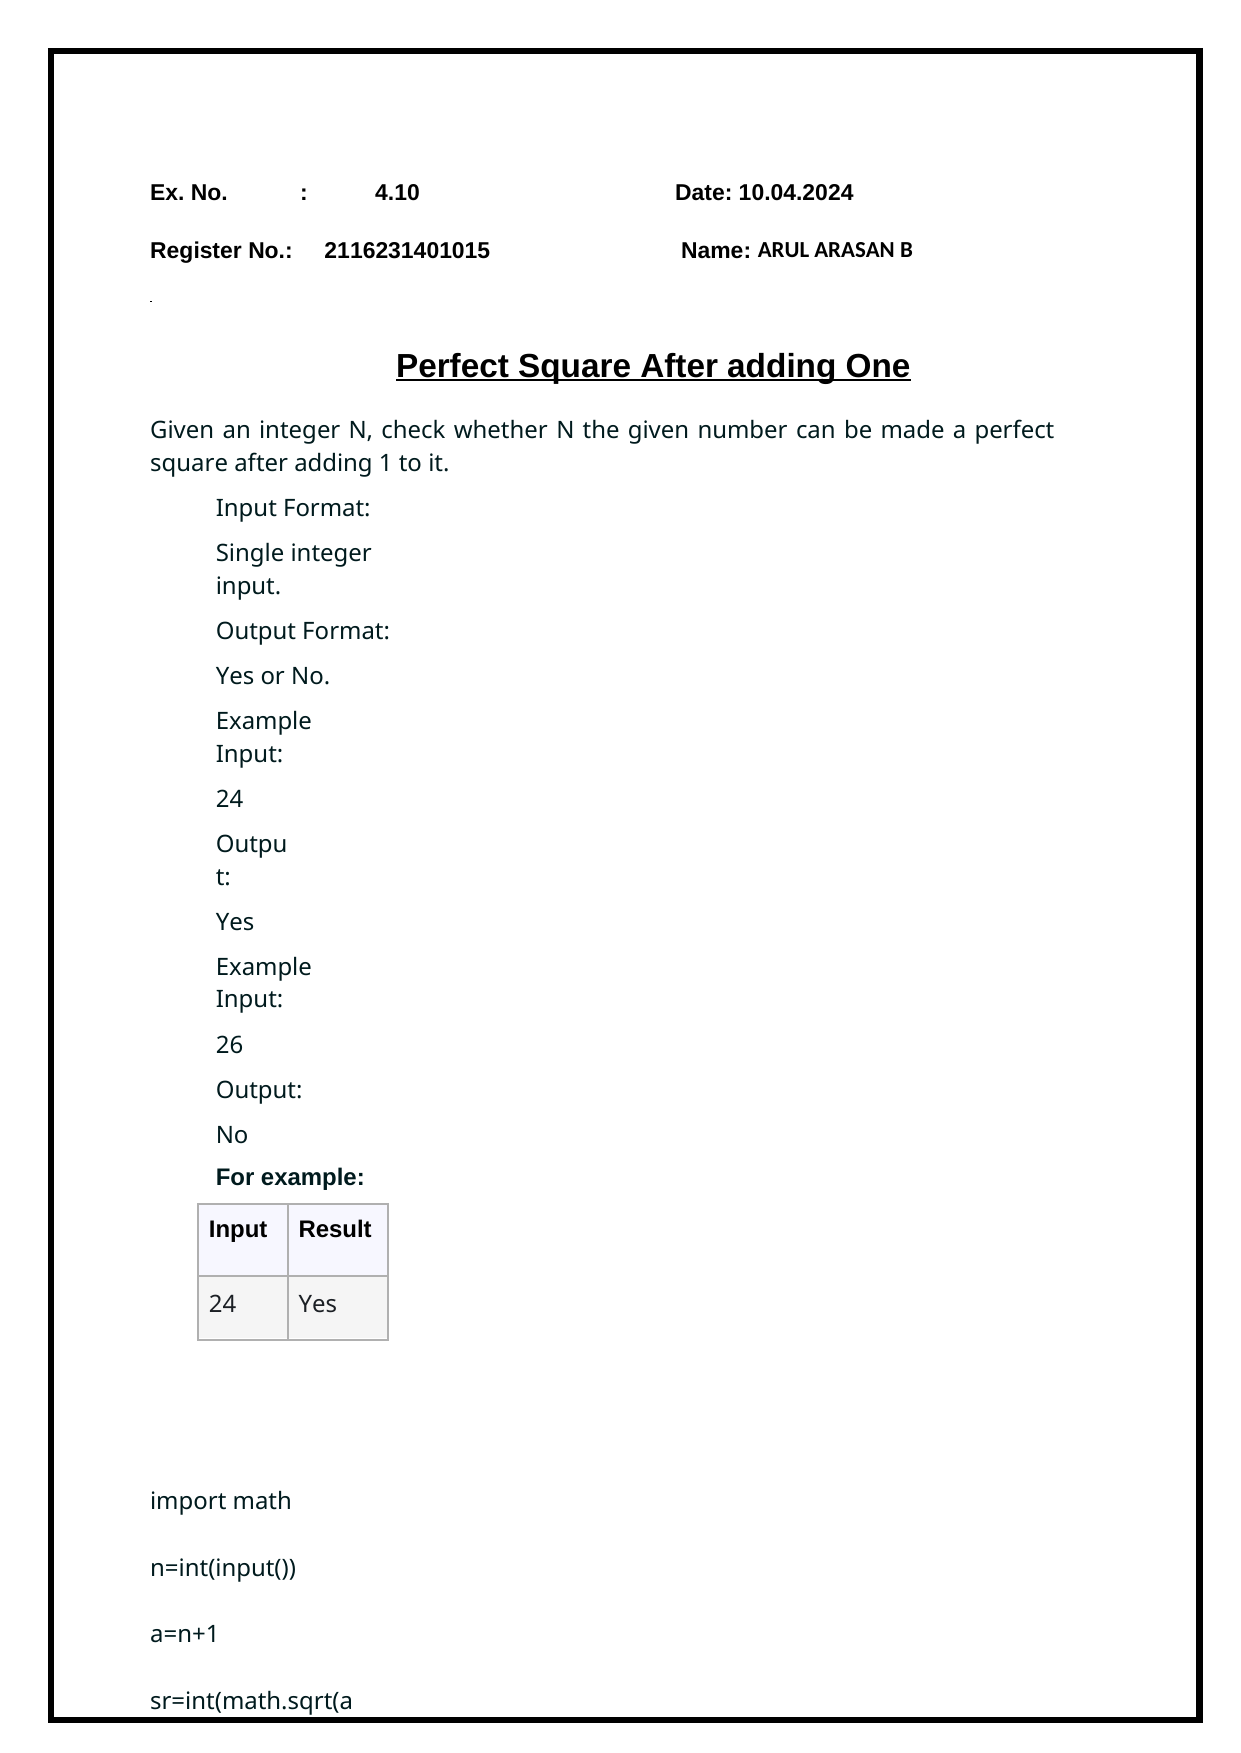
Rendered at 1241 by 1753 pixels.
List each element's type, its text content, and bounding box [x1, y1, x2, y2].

text No [216, 1118, 1196, 1150]
text Register No.: 2116231401015 Name: ARUL ARASAN B [150, 235, 1196, 264]
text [150, 1483, 355, 1716]
text Yes or No. [216, 659, 376, 692]
text 24 [216, 782, 376, 814]
text Given an integer N, check whether N the given number can be made a perfect square after adding 1 to it. [150, 413, 1092, 478]
text Output: [216, 1072, 1196, 1105]
text Output Format: [216, 614, 428, 646]
text Output: [216, 827, 295, 892]
text Ex. No. : 4.10 Date: 10.04.2024 [150, 179, 1196, 206]
table_header Input [199, 1205, 287, 1275]
text Input Format: [216, 491, 428, 524]
text Example Input: [216, 704, 376, 769]
table_cell Yes [289, 1277, 387, 1338]
text 26 [216, 1027, 376, 1060]
table_cell 24 [199, 1277, 287, 1338]
text Example Input: [216, 950, 376, 1015]
text Single integer input. [216, 536, 428, 601]
text Yes [216, 904, 295, 937]
table_header Result [289, 1205, 387, 1275]
subtitle Perfect Square After adding One [148, 346, 1158, 384]
subtitle For example: [216, 1163, 1196, 1190]
